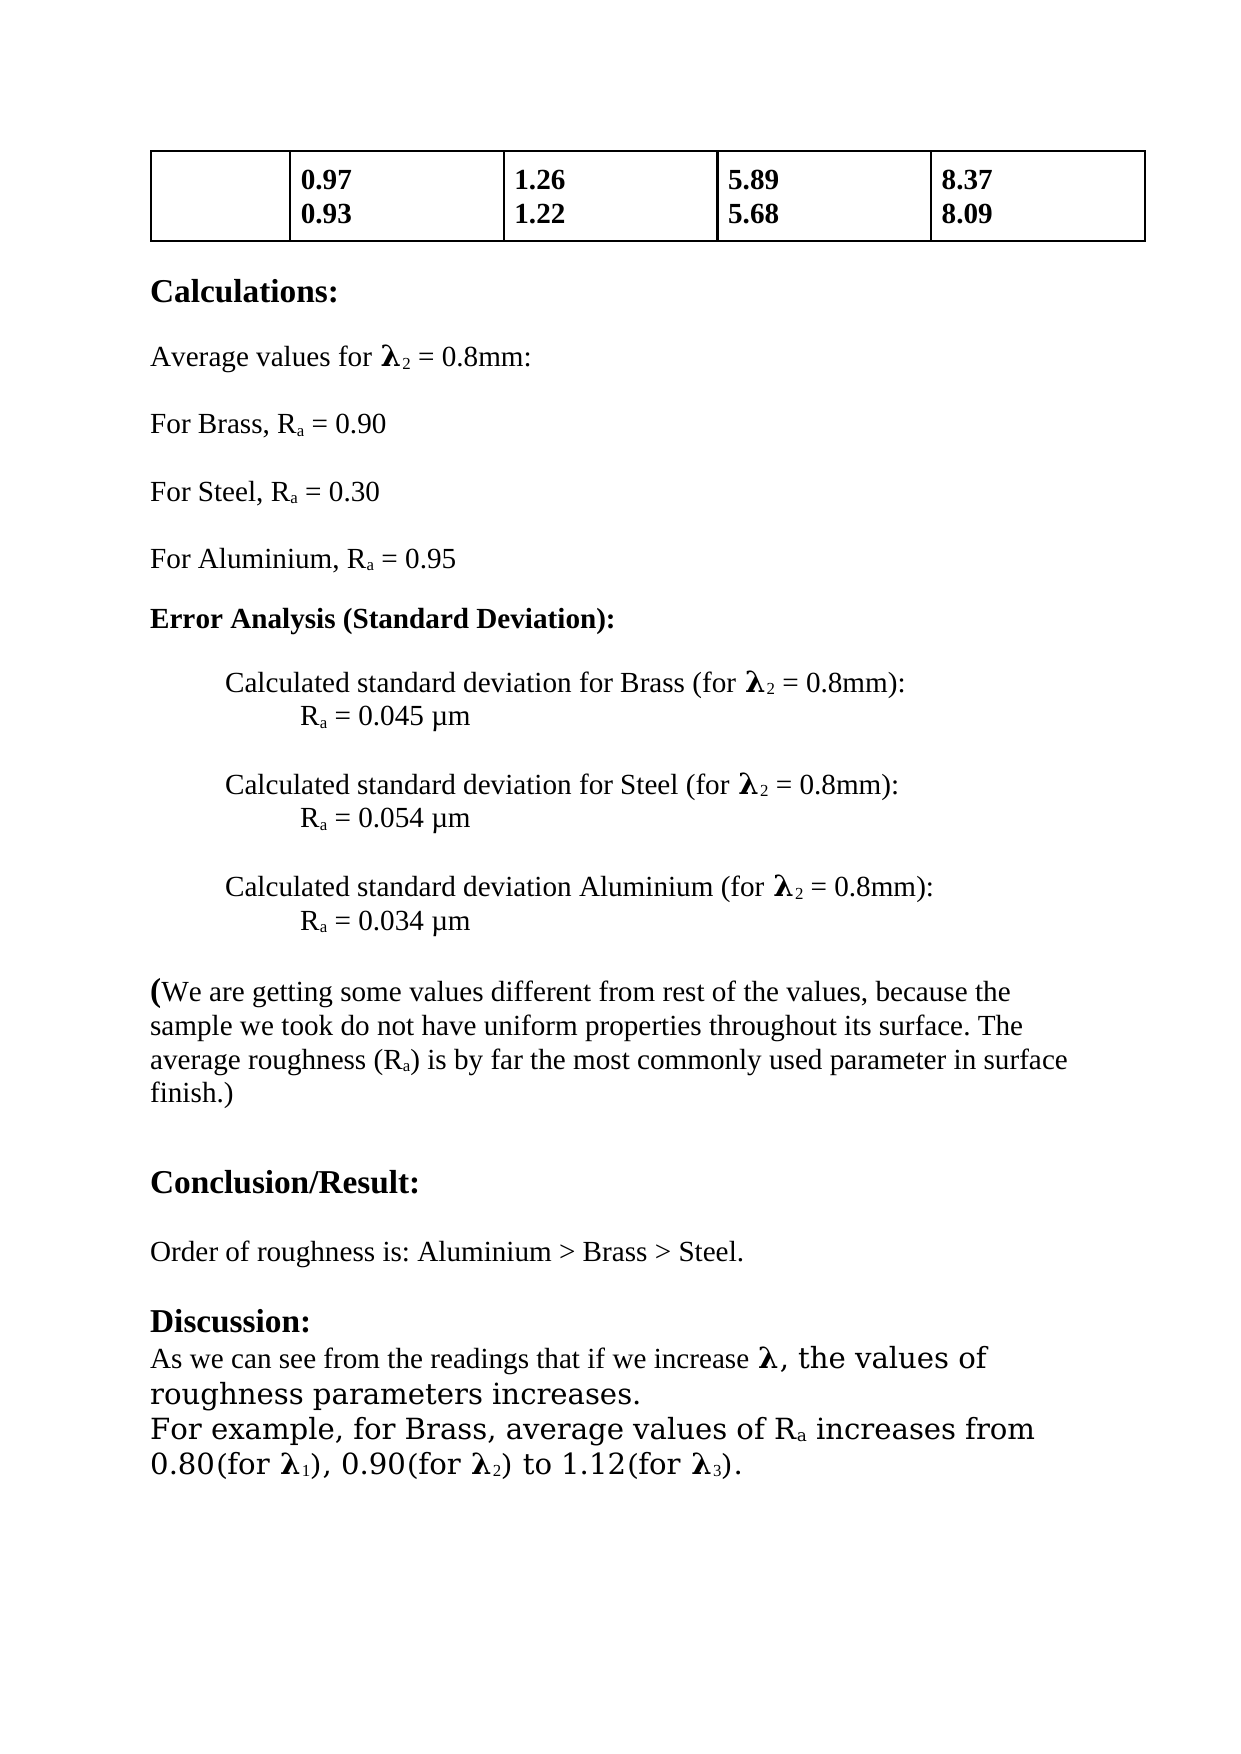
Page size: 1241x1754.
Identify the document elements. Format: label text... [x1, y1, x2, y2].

text Ra = 0.054 µm [225, 801, 1090, 834]
text Calculated standard deviation Aluminium (for 𝛌2 = 0.8mm): [150, 868, 1090, 903]
text Calculated standard deviation for Steel (for 𝛌2 = 0.8mm): [150, 765, 1090, 801]
text For Brass, Ra = 0.90 [150, 407, 1090, 440]
text Error Analysis (Standard Deviation): [150, 601, 1090, 634]
table_cell 0.97 0.97 0.93 [291, 152, 503, 240]
text Calculated standard deviation for Brass (for 𝛌2 = 0.8mm): [150, 663, 1090, 698]
table_cell 1.26 1.26 1.22 [505, 152, 716, 240]
text Conclusion/Result: [150, 1163, 1090, 1201]
text Order of roughness is: Aluminium > Brass > Steel. [150, 1234, 1090, 1268]
text As we can see from the readings that if we increase 𝛌, the values of roughness parameters increases. [150, 1340, 1090, 1410]
text Ra = 0.034 µm [225, 903, 1090, 936]
text (We are getting some values different from rest of the values, because the sample we took do not have uniform properties throughout its surface. The average roughness (Ra) is by far the most commonly used parameter in surface finish.) [150, 970, 1090, 1109]
text For Steel, Ra = 0.30 [150, 474, 1090, 507]
text Ra = 0.045 µm [225, 698, 1090, 732]
table_cell 5.88 5.89 5.68 [719, 152, 930, 240]
text Discussion: [150, 1302, 1090, 1340]
text Calculations: [150, 271, 1090, 309]
text Average values for 𝛌2 = 0.8mm: [150, 338, 1090, 373]
text For example, for Brass, average values of Ra increases from 0.80(for 𝛌1), 0.90(for 𝛌2) to 1.12(for 𝛌3). [150, 1410, 1090, 1480]
table_cell 8.28 8.37 8.09 [932, 152, 1144, 240]
text For Aluminium, Ra = 0.95 [150, 541, 1090, 574]
table_cell 𝛌3 [152, 152, 289, 240]
